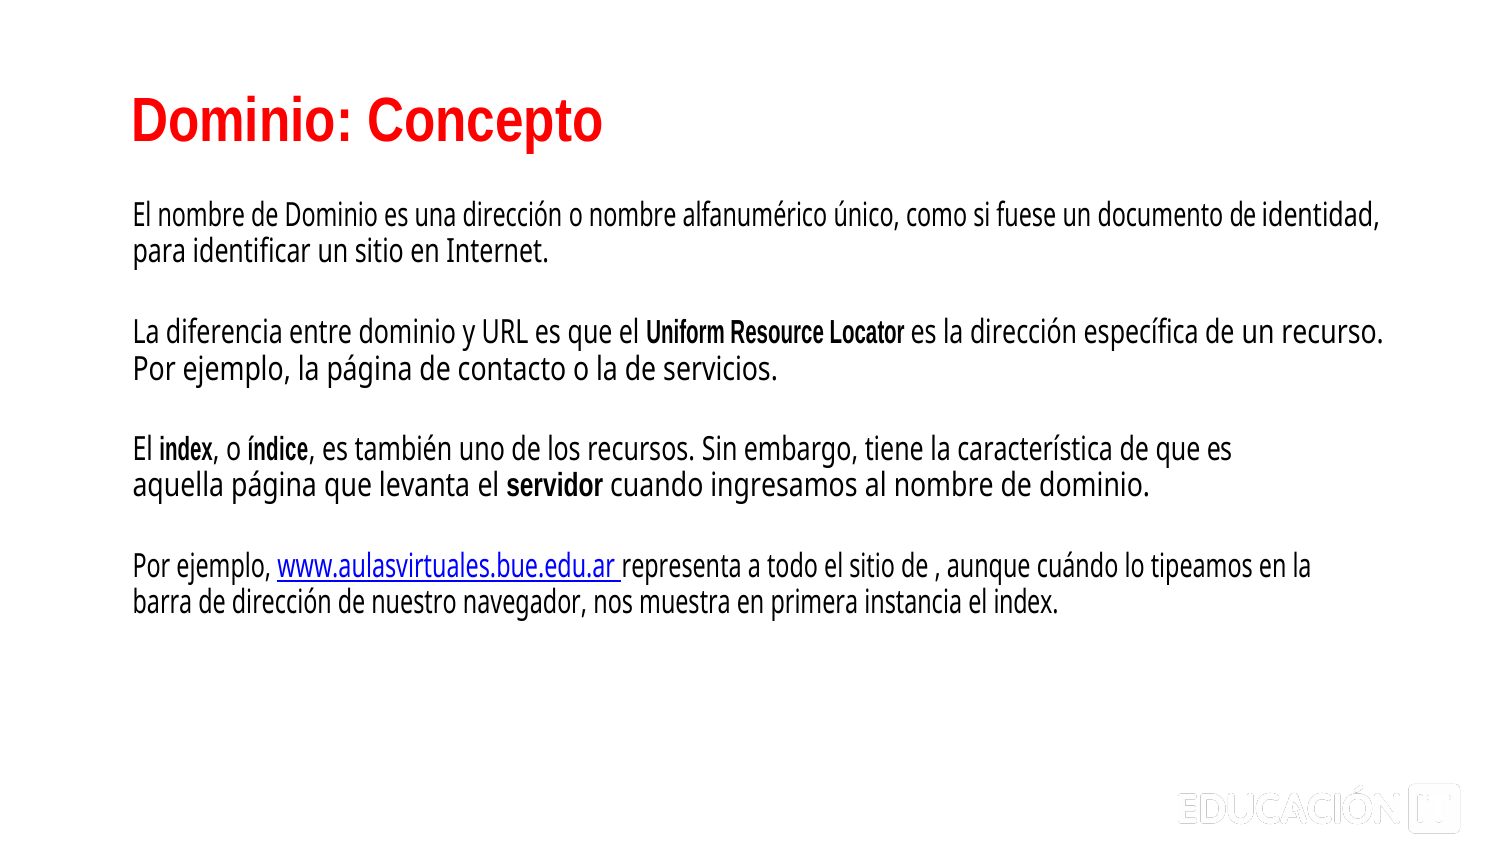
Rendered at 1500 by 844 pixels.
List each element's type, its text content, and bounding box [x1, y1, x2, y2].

text El nombre de Dominio es una dirección o nombre alfanumérico único, como si fuese un documento de identidad, para identiﬁcar un sitio en Internet. [132, 196, 1384, 273]
picture [1175, 778, 1463, 839]
text El index, o índice, es también uno de los recursos. Sin embargo, tiene la característica de que es aquella página que levanta el servidor cuando ingresamos al nombre de dominio. [132, 429, 1329, 507]
text Por ejemplo, www.aulasvirtuales.bue.edu.ar representa a todo el sitio de , aunque cuándo lo tipeamos en la barra de dirección de nuestro navegador, nos muestra en primera instancia el index. [132, 546, 1349, 623]
subtitle Dominio: Concepto [131, 83, 1500, 155]
text La diferencia entre dominio y URL es que el Uniform Resource Locator es la dirección especíﬁca de un recurso. Por ejemplo, la página de contacto o la de servicios. [132, 312, 1396, 390]
